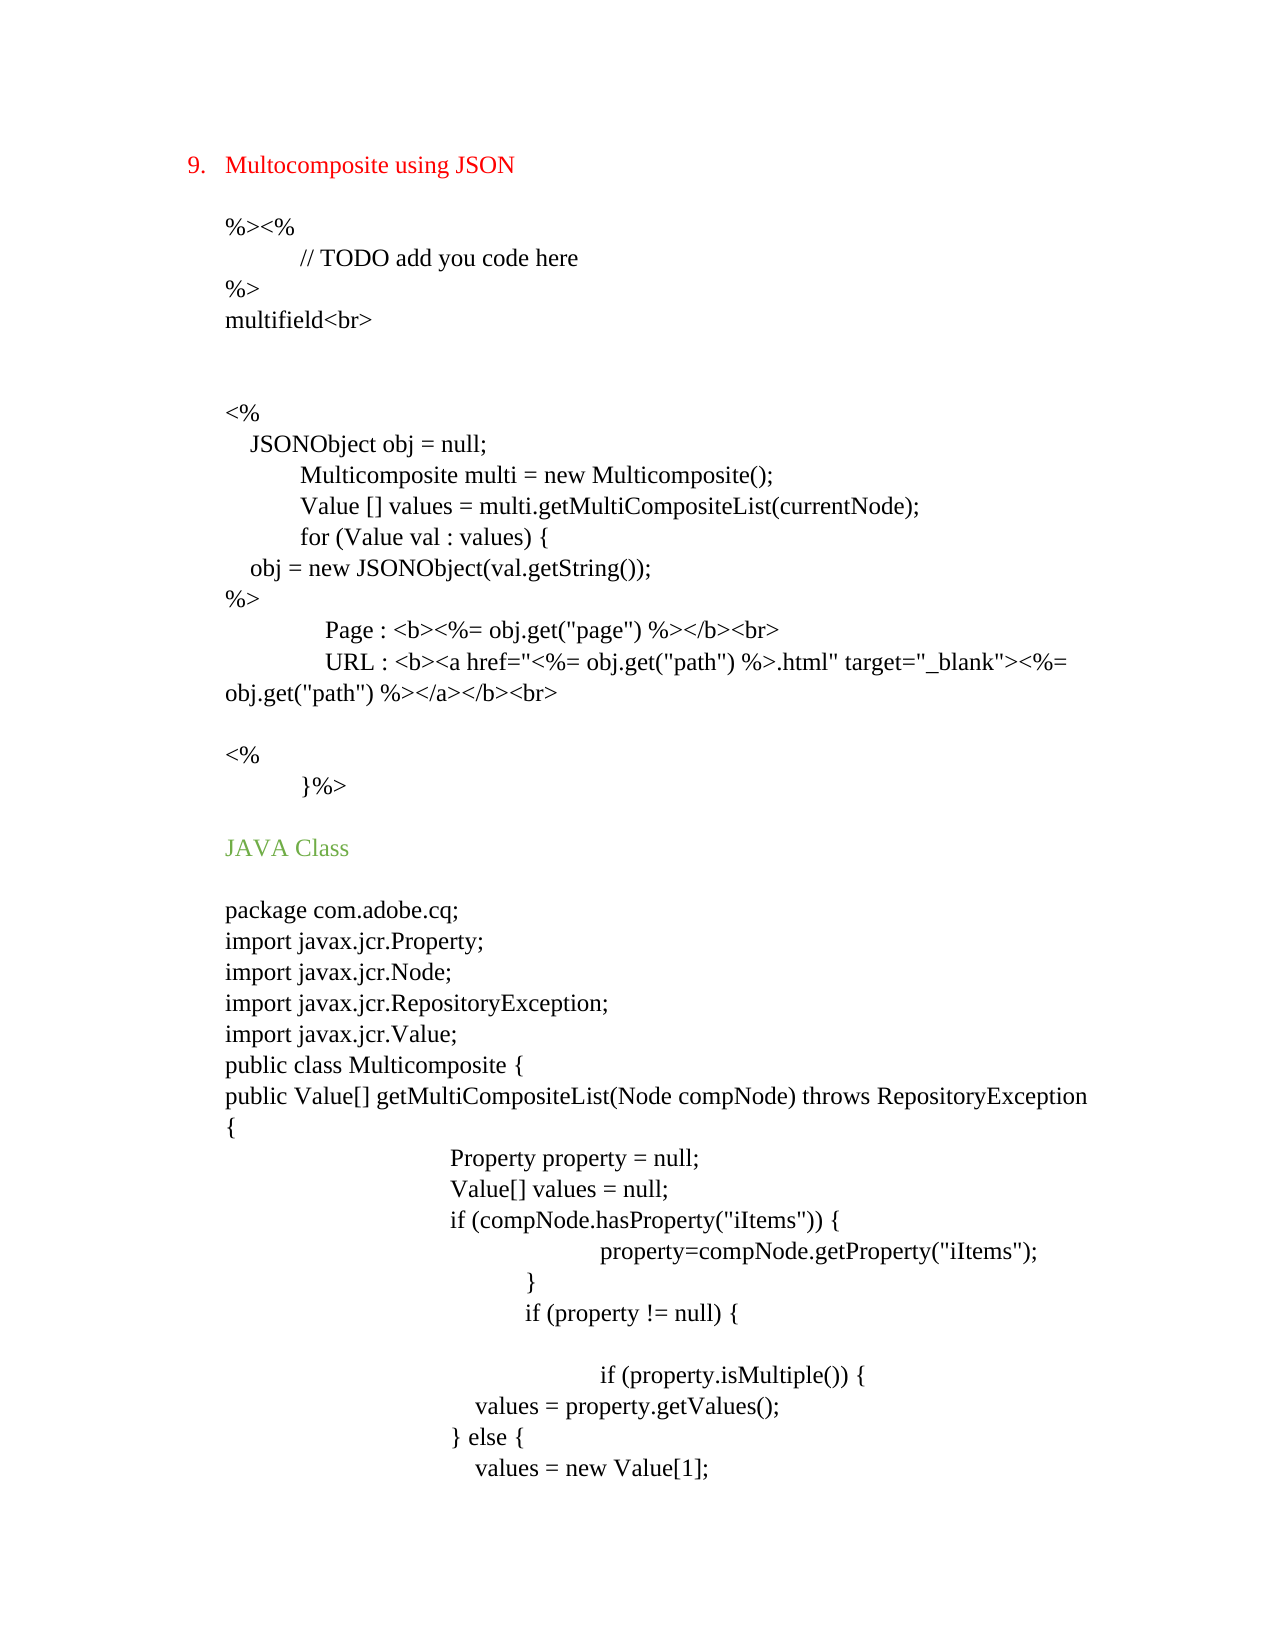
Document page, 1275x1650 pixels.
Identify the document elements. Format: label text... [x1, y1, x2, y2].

list Page : <b><%= obj.get("page") %></b><br> [225, 616, 1125, 644]
list <% [225, 398, 1125, 427]
list values = property.getValues(); [225, 1391, 1125, 1420]
list package com.adobe.cq; [225, 895, 1125, 924]
list // TODO add you code here [225, 243, 1125, 272]
list import javax.jcr.Node; [225, 957, 1125, 986]
list %><% [225, 212, 1125, 241]
list %> [225, 274, 1125, 303]
list URL : <b><a href="<%= obj.get("path") %>.html" target="_blank"><%= obj.get("path") %></a></b><br> [225, 647, 1125, 706]
list } [225, 1267, 1125, 1296]
list if (property.isMultiple()) { [225, 1360, 1125, 1389]
list }%> [225, 771, 1125, 799]
list <% [225, 740, 1125, 768]
list public Value[] getMultiCompositeList(Node compNode) throws RepositoryException [225, 1081, 1125, 1110]
list import javax.jcr.RepositoryException; [225, 988, 1125, 1017]
list values = new Value[1]; [225, 1453, 1125, 1482]
list if (compNode.hasProperty("iItems")) { [225, 1205, 1125, 1234]
list JSONObject obj = null; [225, 429, 1125, 458]
list Value [] values = multi.getMultiCompositeList(currentNode); [225, 491, 1125, 520]
list { [225, 1112, 1125, 1141]
list if (property != null) { [225, 1298, 1125, 1327]
list Multocomposite using JSON [187, 150, 1125, 179]
list Value[] values = null; [225, 1174, 1125, 1203]
list property=compNode.getProperty("iItems"); [225, 1236, 1125, 1265]
list import javax.jcr.Value; [225, 1019, 1125, 1048]
list Property property = null; [225, 1143, 1125, 1172]
list JAVA Class [225, 833, 1125, 862]
list import javax.jcr.Property; [225, 926, 1125, 955]
list for (Value val : values) { [225, 522, 1125, 551]
list obj = new JSONObject(val.getString()); [225, 553, 1125, 582]
list public class Multicomposite { [225, 1050, 1125, 1079]
list } else { [225, 1422, 1125, 1451]
list multifield<br> [225, 305, 1125, 334]
list Multicomposite multi = new Multicomposite(); [225, 460, 1125, 489]
list %> [225, 584, 1125, 613]
